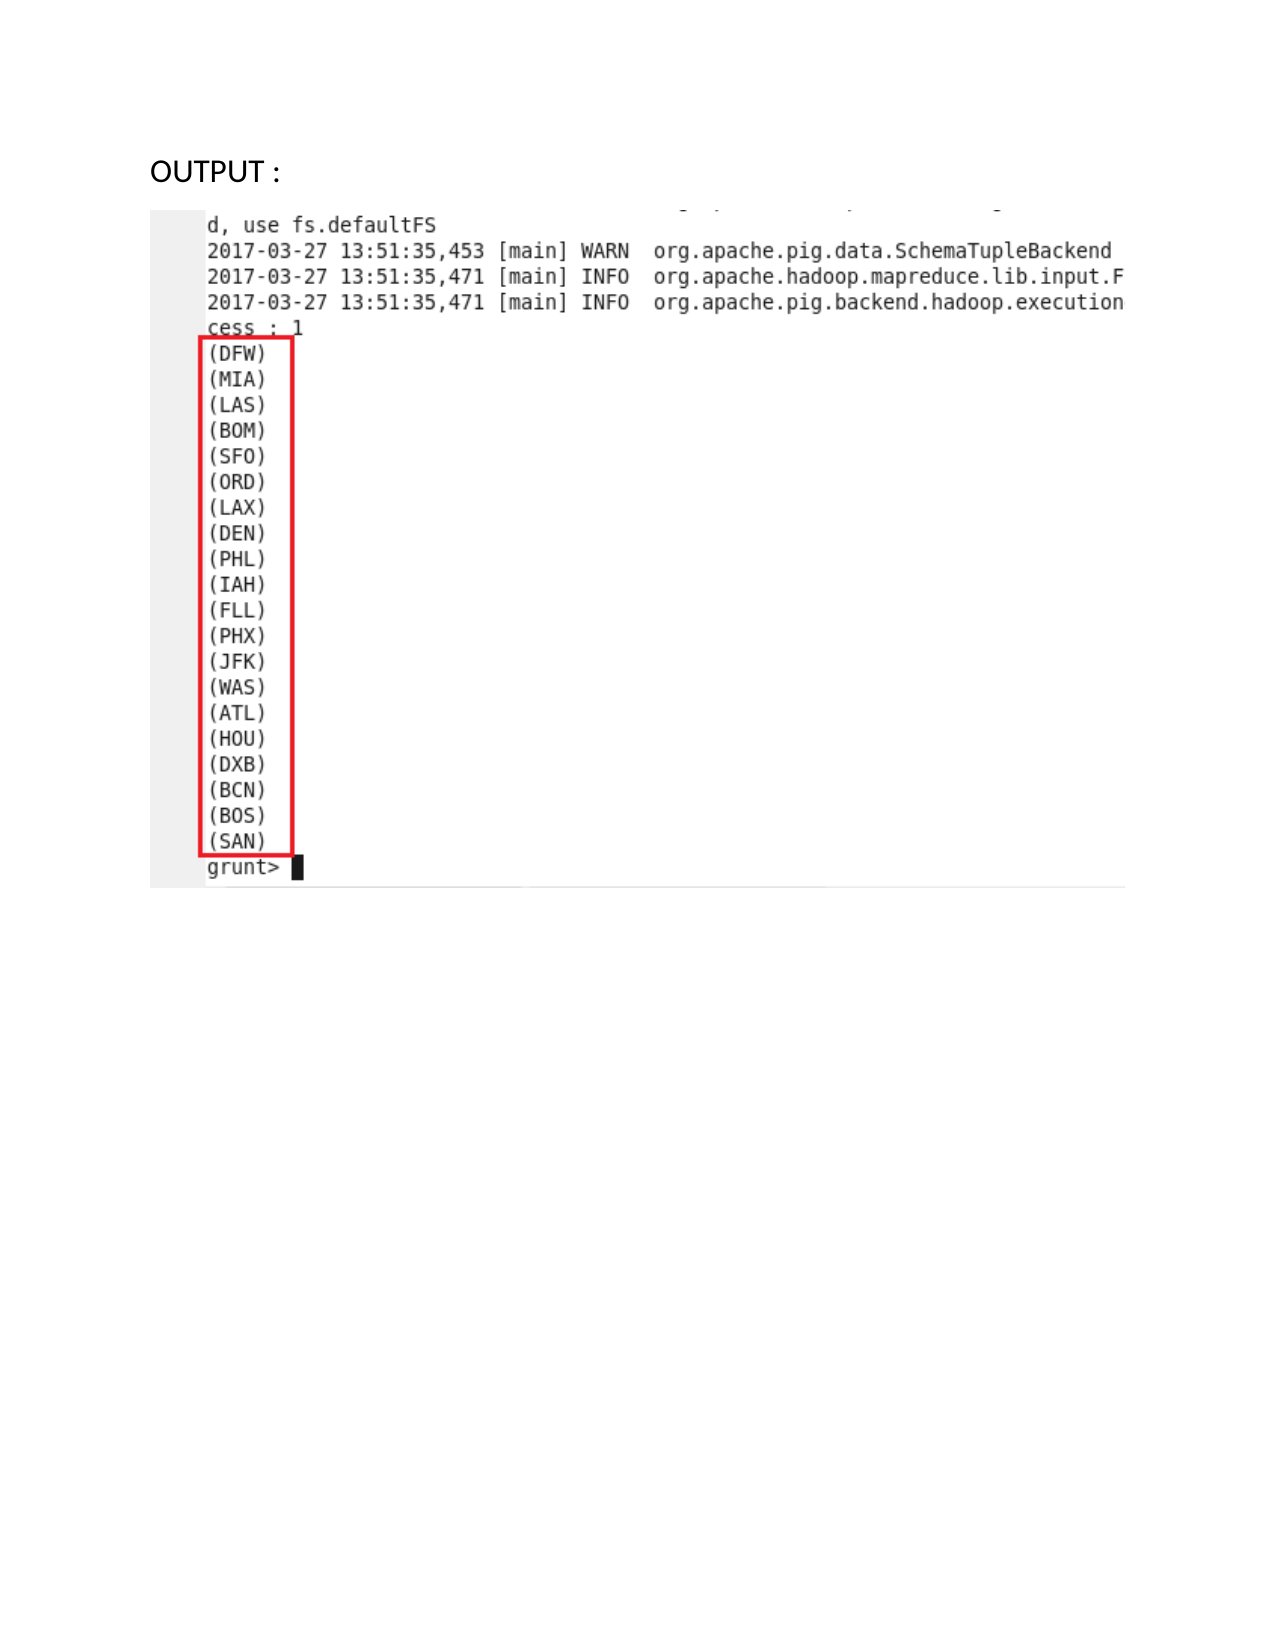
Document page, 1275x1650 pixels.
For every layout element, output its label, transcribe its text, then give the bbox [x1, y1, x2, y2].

text OUTPUT : [150, 150, 1125, 191]
picture [150, 210, 1125, 888]
